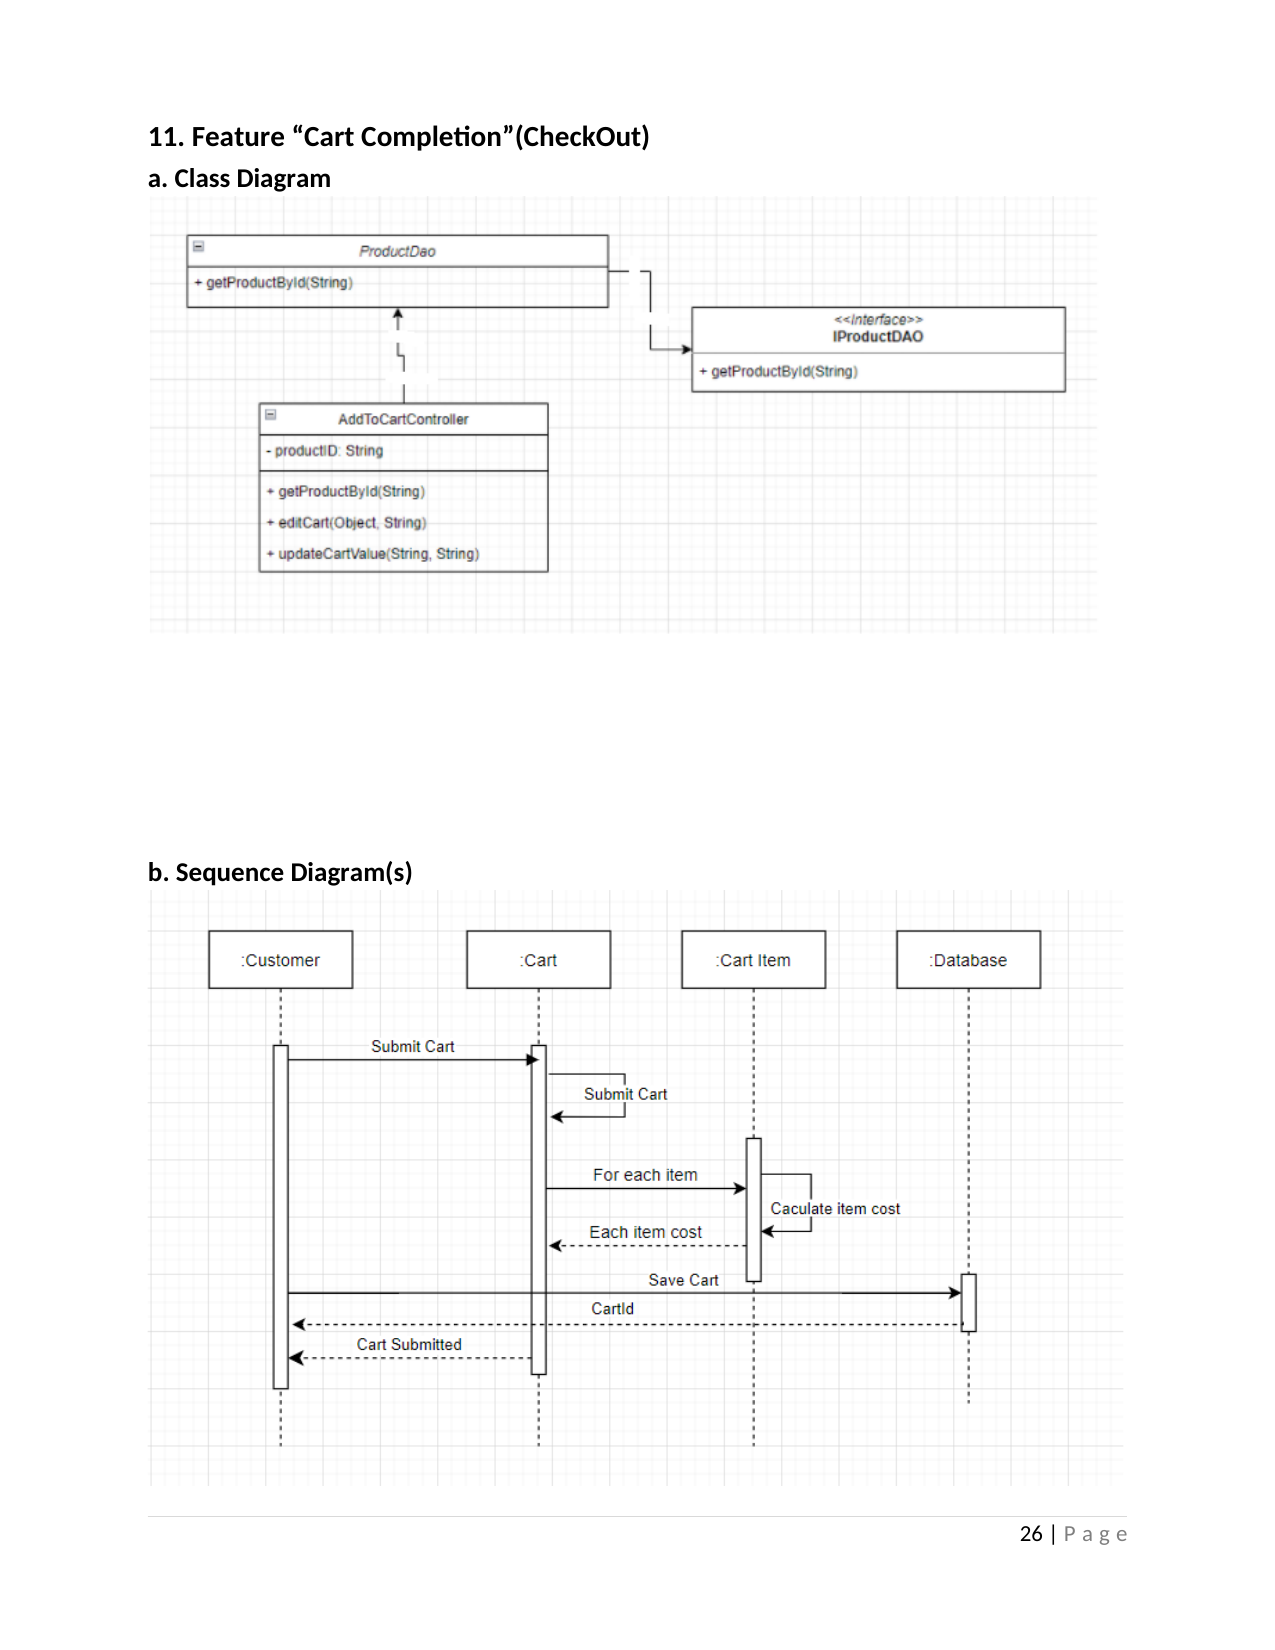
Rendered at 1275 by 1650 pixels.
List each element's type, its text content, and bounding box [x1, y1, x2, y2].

subtitle a. Class Diagram [148, 161, 1127, 194]
subtitle b. Sequence Diagram(s) [148, 855, 1127, 888]
picture [147, 890, 1124, 1486]
picture [149, 196, 1126, 839]
subtitle 11. Feature “Cart Completion”(CheckOut) [148, 118, 1127, 154]
